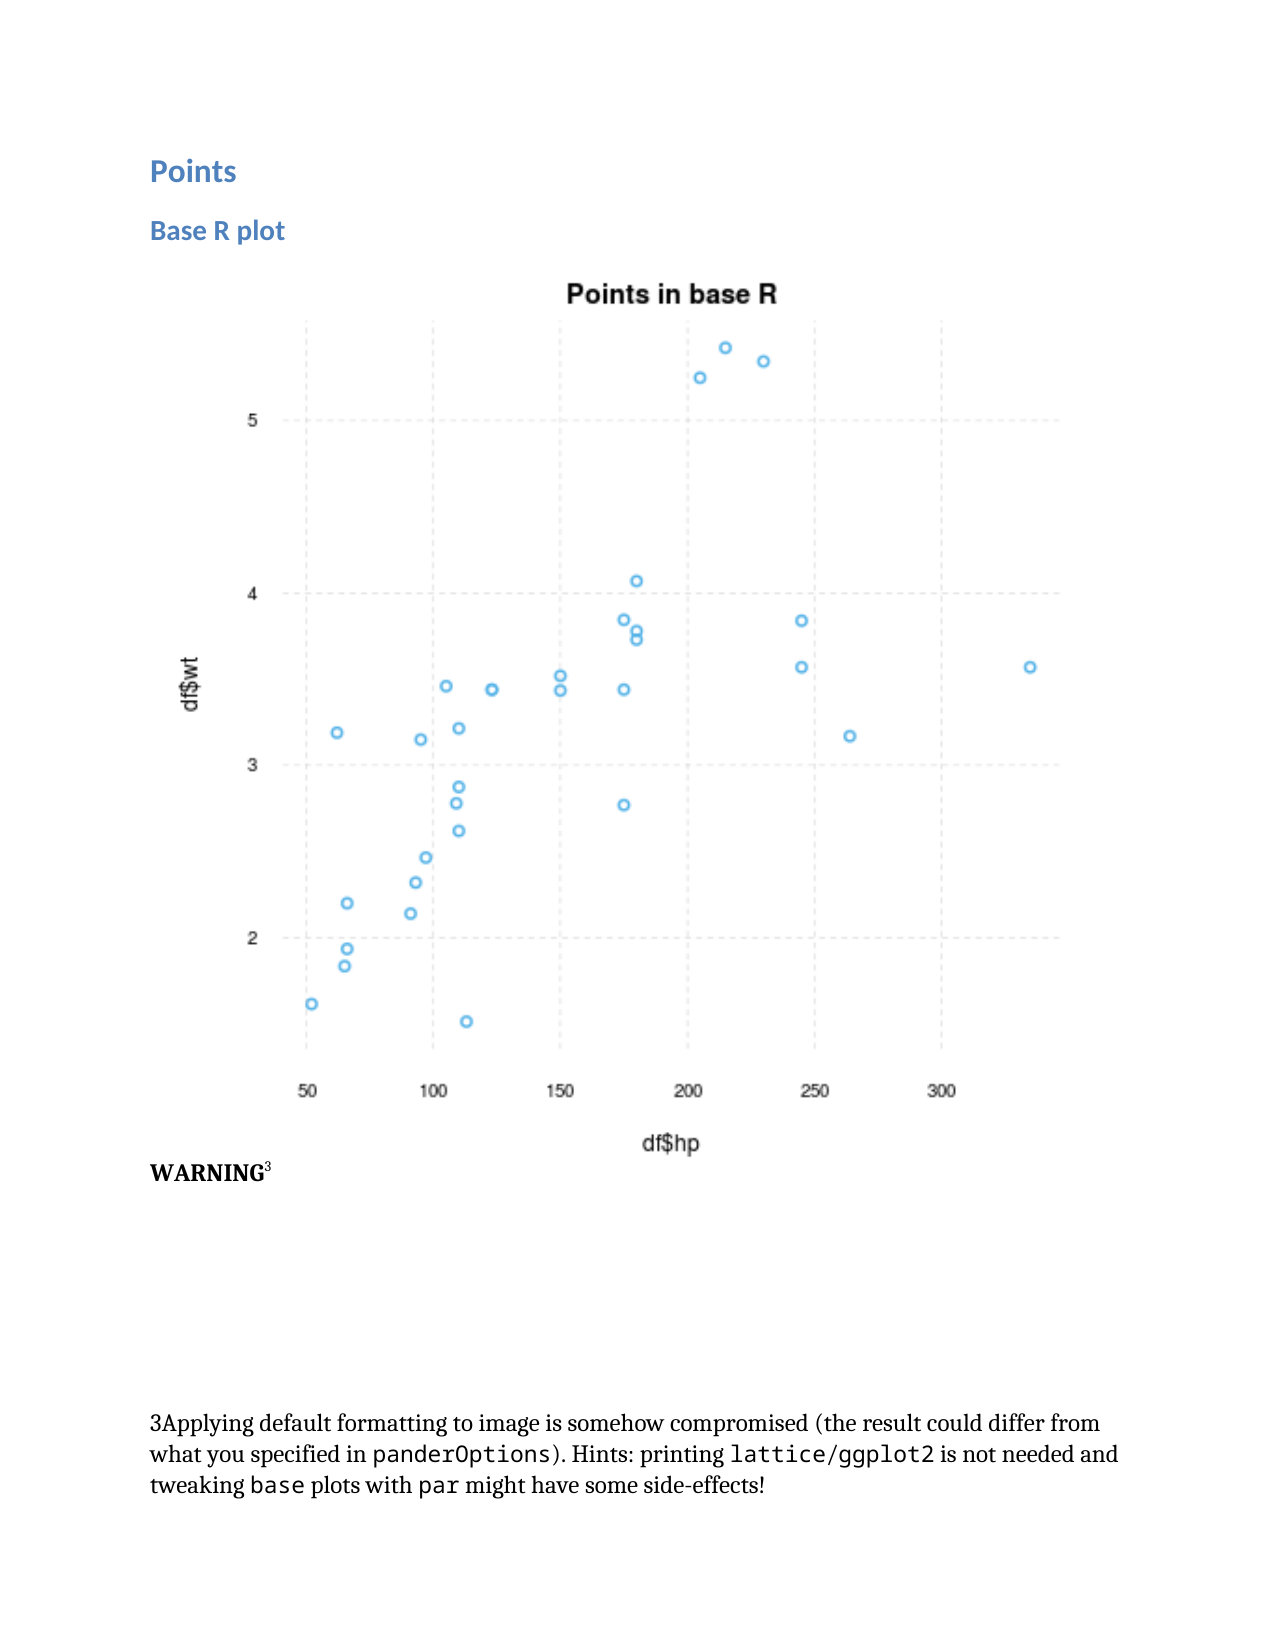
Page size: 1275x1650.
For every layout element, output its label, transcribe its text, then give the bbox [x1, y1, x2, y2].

subtitle Base R plot [150, 212, 1125, 247]
subtitle Points [150, 150, 1125, 191]
picture [168, 266, 1062, 1159]
